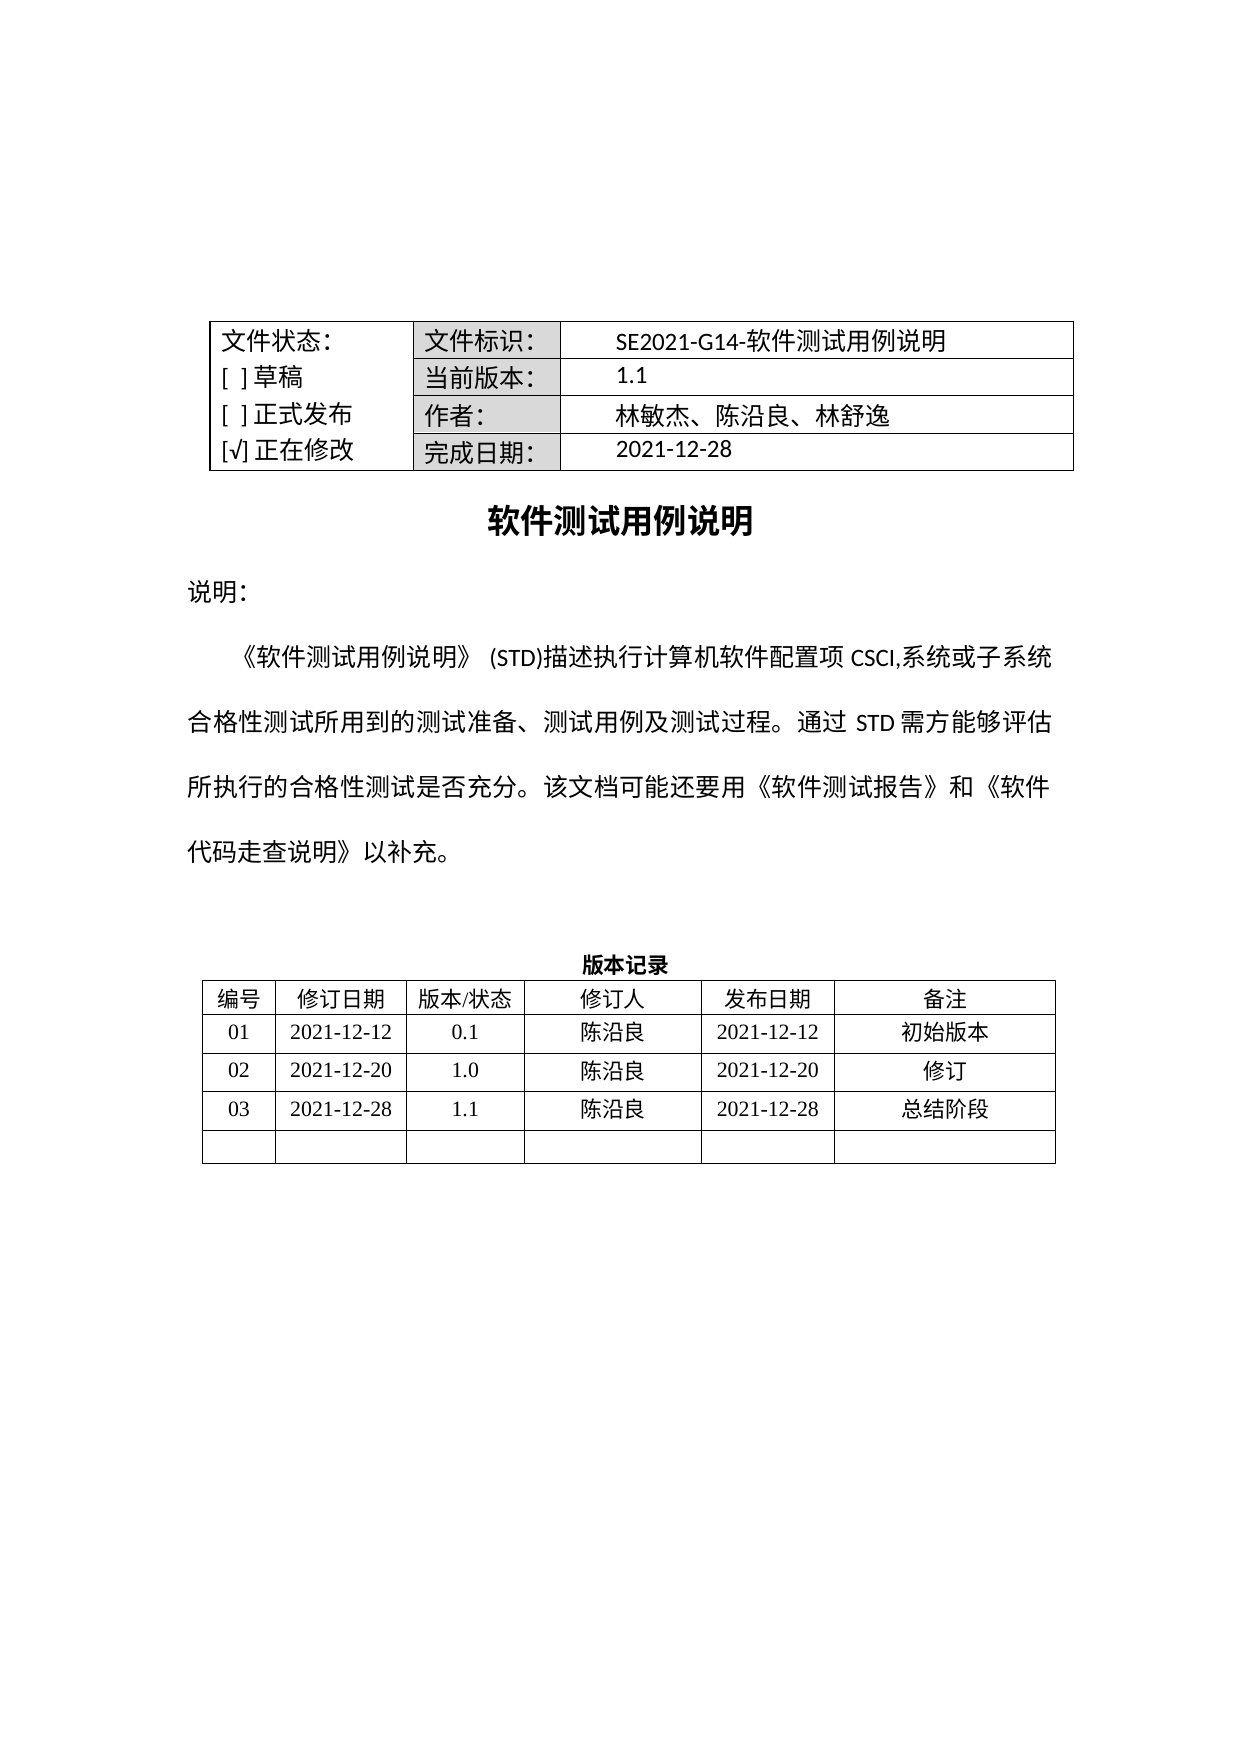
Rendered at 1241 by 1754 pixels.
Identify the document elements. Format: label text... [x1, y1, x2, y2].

table_cell 完成日期： [414, 434, 560, 470]
table_header 文件状态： [ ] 草稿 [ ] 正式发布 [√] 正在修改 [211, 322, 413, 470]
table_header 版本/状态 [407, 981, 524, 1014]
table_header SE2021-G14-软件测试用例说明 [561, 322, 1073, 358]
table_cell 1.1 [407, 1092, 524, 1129]
table_cell [407, 1131, 524, 1163]
table_header 备注 [835, 981, 1055, 1014]
table_header 修订日期 [276, 981, 406, 1014]
table_cell 陈沿良 [525, 1054, 701, 1091]
table_cell 陈沿良 [525, 1015, 701, 1052]
table_cell 2021-12-12 [702, 1015, 834, 1052]
table_cell 02 [203, 1054, 275, 1091]
table_cell 总结阶段 [835, 1092, 1055, 1129]
table_cell 2021-12-20 [702, 1054, 834, 1091]
table_cell [203, 1131, 275, 1163]
table_cell 0.1 [407, 1015, 524, 1052]
table_cell 2021-12-28 [276, 1092, 406, 1129]
table_cell 2021-12-28 [561, 434, 1073, 470]
table_cell [702, 1131, 834, 1163]
table_header 编号 [203, 981, 275, 1014]
table_cell 2021-12-12 [276, 1015, 406, 1052]
table_cell 作者： [414, 396, 560, 432]
table_cell 01 [203, 1015, 275, 1052]
table_cell [525, 1131, 701, 1163]
table_header 发布日期 [702, 981, 834, 1014]
table_cell 修订 [835, 1054, 1055, 1091]
text 《软件测试用例说明》 (STD)描述执行计算机软件配置项CSCI,系统或子系统合格性测试所用到的测试准备、测试用例及测试过程。通过STD需方能够评估所执行的合格性测试是否充分。该文档可能还要用《软件测试报告》和《软件代码走查说明》以补充。 [187, 623, 1053, 883]
table_cell 当前版本： [414, 359, 560, 395]
table_cell 陈沿良 [525, 1092, 701, 1129]
text 软件测试用例说明 [187, 389, 1053, 552]
table_cell 1.1 [561, 359, 1073, 395]
table_cell 1.0 [407, 1054, 524, 1091]
table_header 修订人 [525, 981, 701, 1014]
table_cell 2021-12-28 [702, 1092, 834, 1129]
table_cell [276, 1131, 406, 1163]
table_cell 03 [203, 1092, 275, 1129]
table_cell 2021-12-20 [276, 1054, 406, 1091]
text 版本记录 [187, 948, 1053, 980]
text 说明： [187, 558, 1053, 623]
table_cell [835, 1131, 1055, 1163]
table_cell 初始版本 [835, 1015, 1055, 1052]
table_header 文件标识： [414, 322, 560, 358]
table_cell 林敏杰、陈沿良、林舒逸 [561, 396, 1073, 432]
